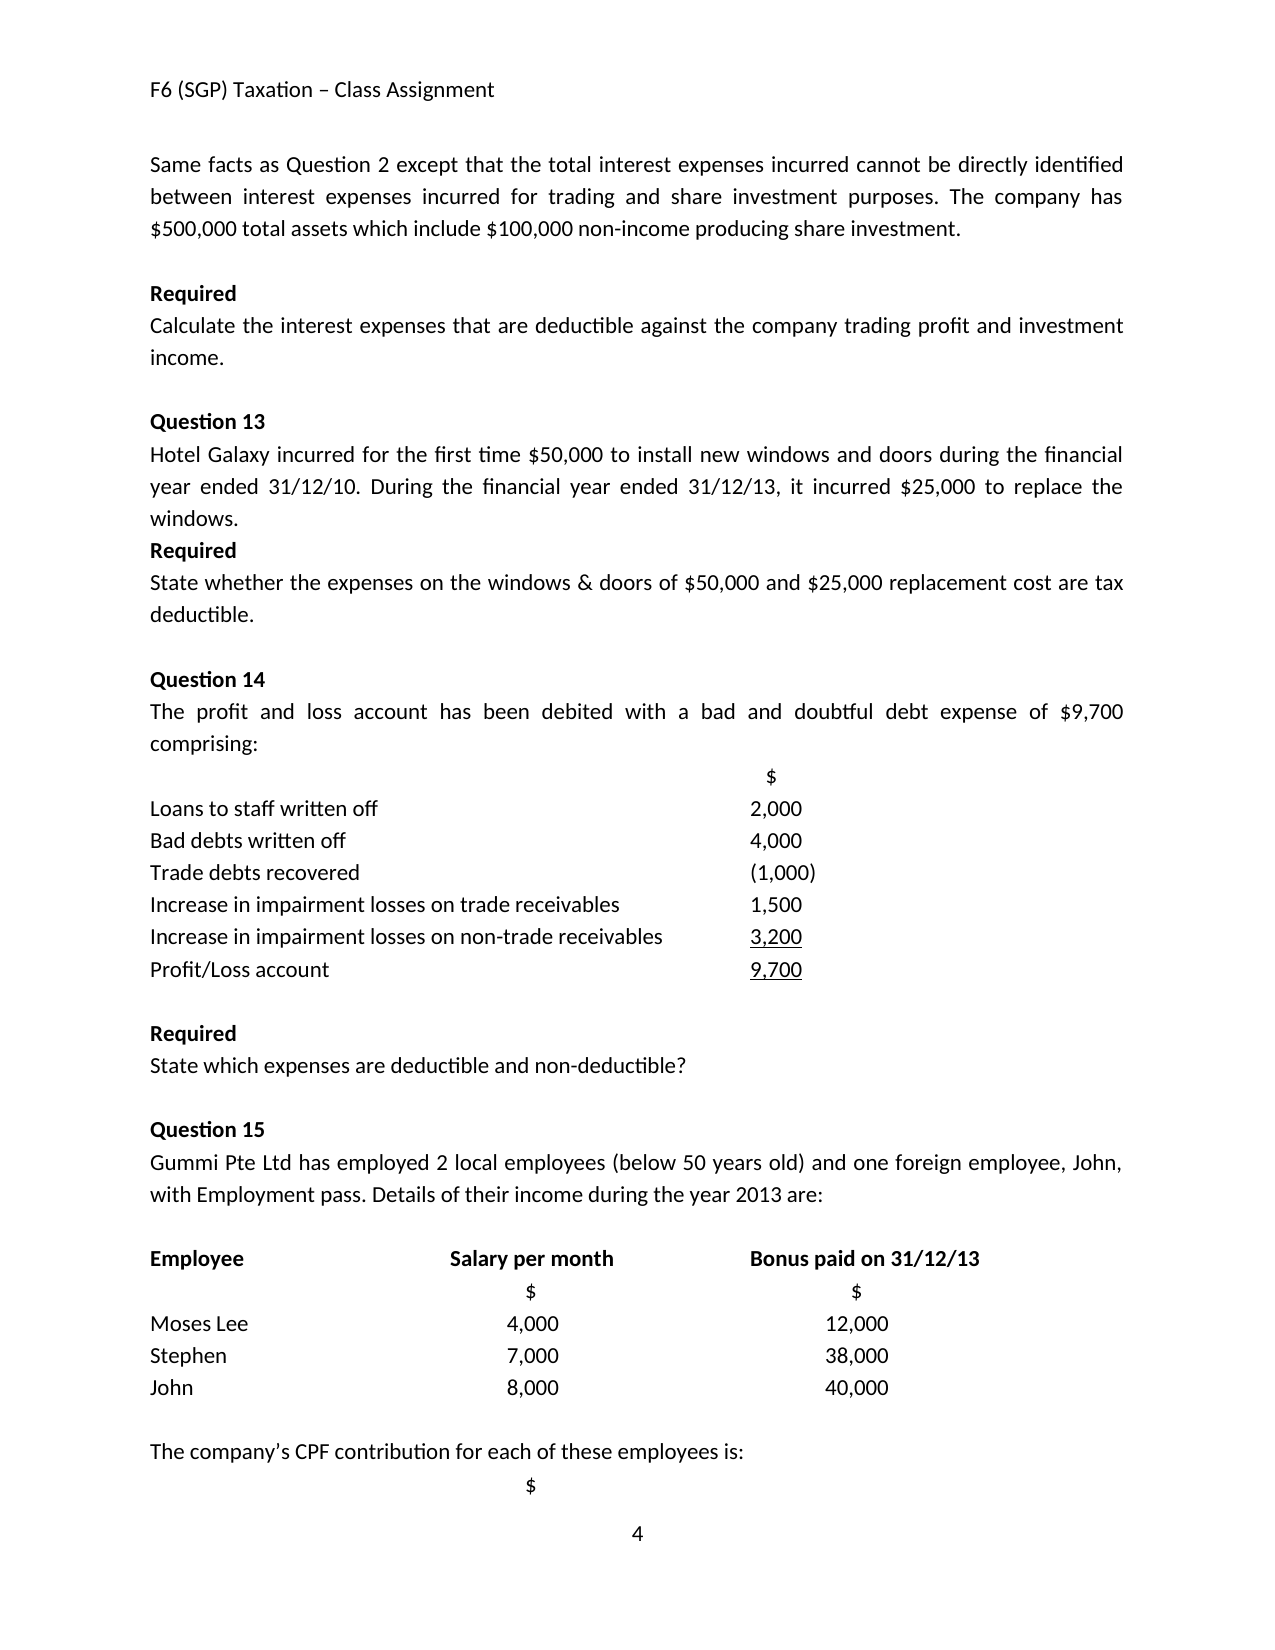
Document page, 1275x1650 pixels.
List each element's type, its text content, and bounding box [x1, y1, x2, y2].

text John 8,000 40,000 [150, 1373, 1125, 1401]
text Required [150, 536, 1125, 564]
text $ [150, 762, 1125, 789]
text State which expenses are deductible and non-deductible? [150, 1051, 1125, 1079]
text Stephen 7,000 38,000 [150, 1341, 1125, 1369]
text Loans to staff written off 2,000 [150, 794, 1125, 822]
text Hotel Galaxy incurred for the first time $50,000 to install new windows and doors during the financial year ended 31/12/10. During the financial year ended 31/12/13, it incurred $25,000 to replace the windows. [150, 440, 1125, 532]
text $ [150, 1470, 1125, 1498]
text Profit/Loss account 9,700 [150, 955, 1125, 983]
text $ $ [150, 1277, 1125, 1304]
text Required [150, 279, 1125, 307]
text State whether the expenses on the windows & doors of $50,000 and $25,000 replacement cost are tax deductible. [150, 568, 1125, 629]
text Increase in impairment losses on trade receivables 1,500 [150, 890, 1125, 918]
text Calculate the interest expenses that are deductible against the company trading profit and investment income. [150, 311, 1125, 371]
text Question 14 [150, 665, 1125, 693]
text The profit and loss account has been debited with a bad and doubtful debt expense of $9,700 comprising: [150, 697, 1125, 757]
text The company’s CPF contribution for each of these employees is: [150, 1437, 1125, 1466]
text Moses Lee 4,000 12,000 [150, 1309, 1125, 1337]
text Question 15 [150, 1116, 1125, 1144]
text Required [150, 1019, 1125, 1047]
text Employee Salary per month Bonus paid on 31/12/13 [150, 1244, 1125, 1272]
text Question 13 [150, 407, 1125, 436]
text Increase in impairment losses on non-trade receivables 3,200 [150, 922, 1125, 951]
text Trade debts recovered (1,000) [150, 858, 1125, 886]
text Same facts as Question 2 except that the total interest expenses incurred cannot be directly identified between interest expenses incurred for trading and share investment purposes. The company has $500,000 total assets which include $100,000 non-income producing share investment. [150, 150, 1125, 242]
text Bad debts written off 4,000 [150, 826, 1125, 854]
text Gummi Pte Ltd has employed 2 local employees (below 50 years old) and one foreign employee, John, with Employment pass. Details of their income during the year 2013 are: [150, 1148, 1125, 1208]
